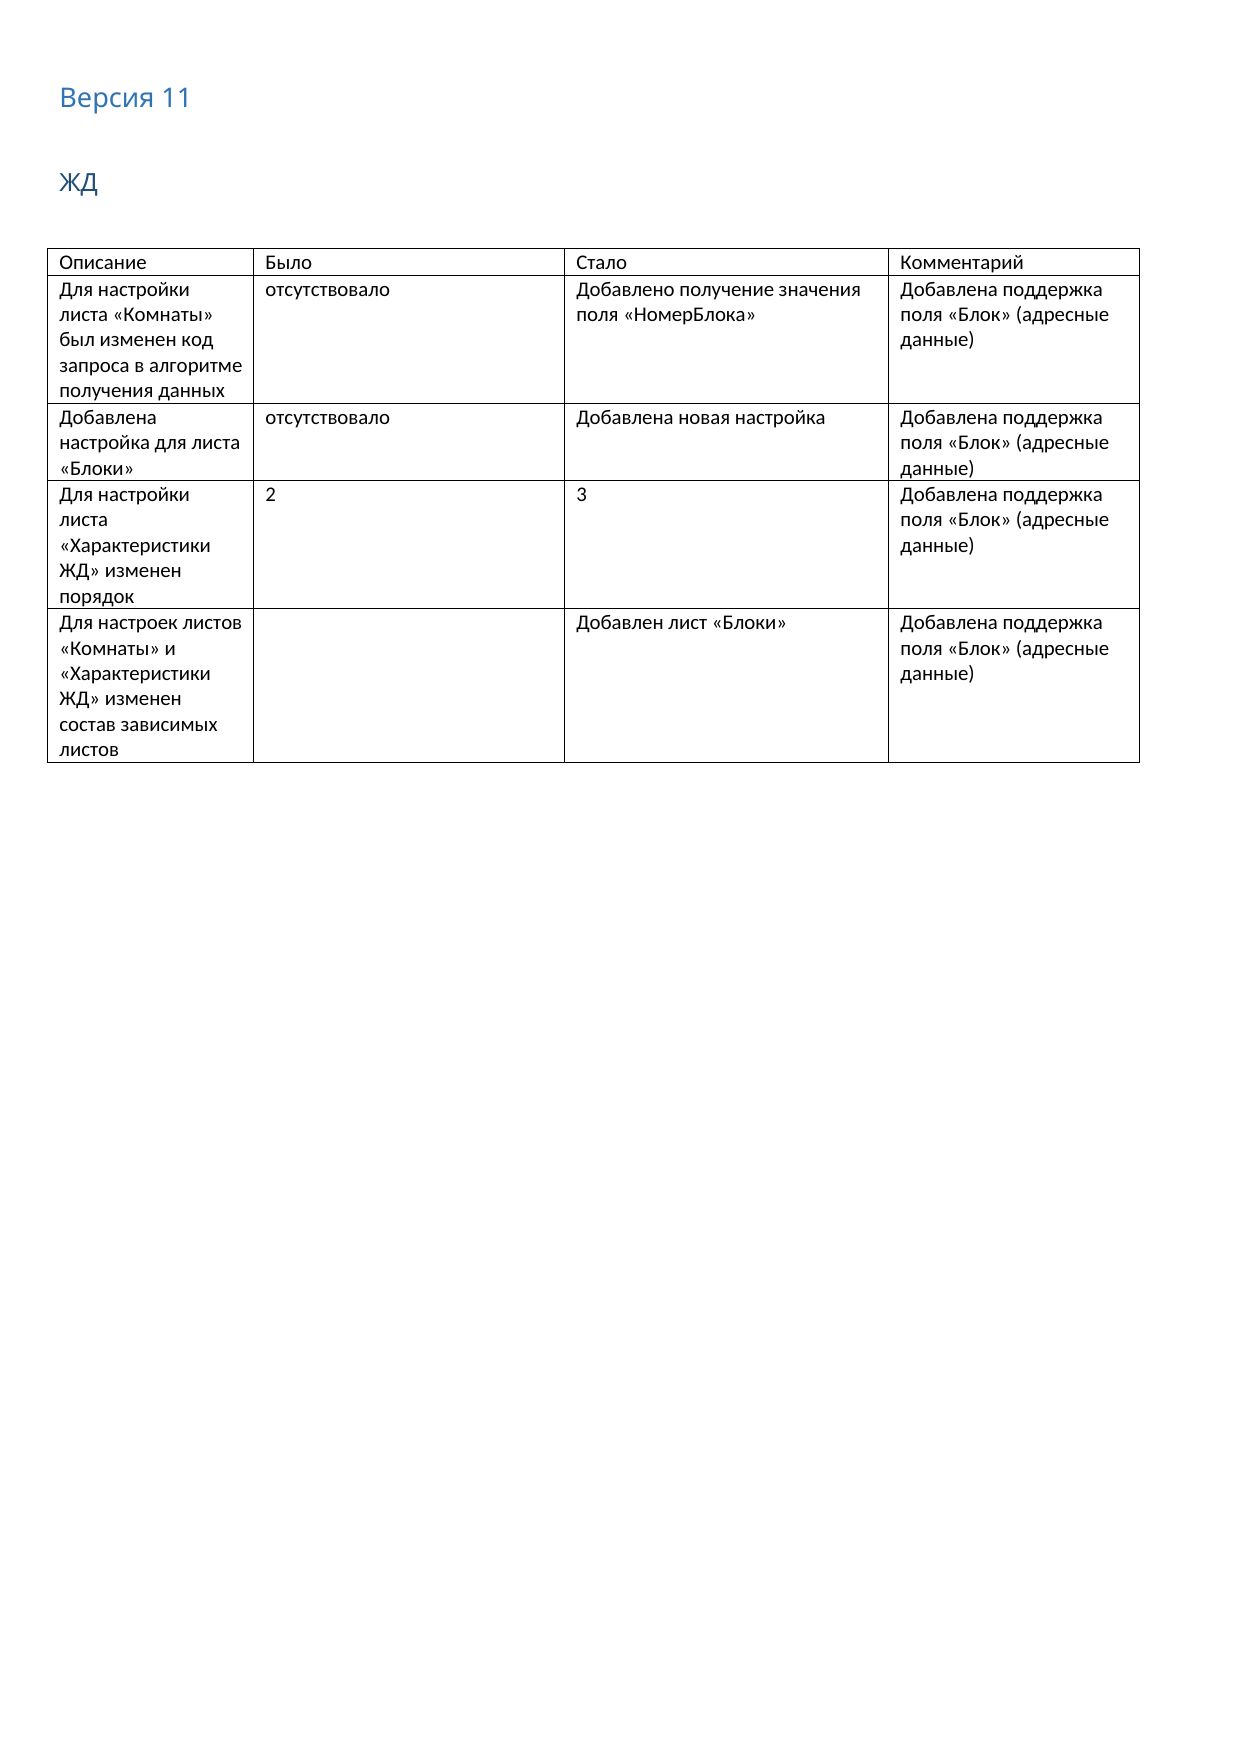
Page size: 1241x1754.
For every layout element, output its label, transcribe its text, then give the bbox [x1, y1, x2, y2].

table_cell Добавлена поддержка поля «Блок» (адресные данные) [889, 404, 1139, 480]
table_cell Добавлен лист «Блоки» [565, 609, 888, 762]
table_cell Добавлена новая настройка [565, 404, 888, 480]
table_header Описание [48, 249, 253, 275]
table_cell отсутствовало [254, 404, 564, 480]
table_cell [254, 609, 564, 762]
table_cell 2 [254, 481, 564, 608]
table_cell Добавлена поддержка поля «Блок» (адресные данные) [889, 609, 1139, 762]
table_cell Для настройки листа «Характеристики ЖД» изменен порядок [48, 481, 253, 608]
table_cell отсутствовало [254, 276, 564, 403]
table_header Было [254, 249, 564, 275]
table_cell Добавлена поддержка поля «Блок» (адресные данные) [889, 276, 1139, 403]
table_cell Добавлена настройка для листа «Блоки» [48, 404, 253, 480]
table_cell 3 [565, 481, 888, 608]
table_header Стало [565, 249, 888, 275]
table_cell Добавлена поддержка поля «Блок» (адресные данные) [889, 481, 1139, 608]
table_header Комментарий [889, 249, 1139, 275]
subtitle Версия 11 [59, 78, 1152, 115]
table_cell Добавлено получение значения поля «НомерБлока» [565, 276, 888, 403]
table_cell Для настройки листа «Комнаты» был изменен код запроса в алгоритме получения данных [48, 276, 253, 403]
table_cell Для настроек листов «Комнаты» и «Характеристики ЖД» изменен состав зависимых листов [48, 609, 253, 762]
subtitle ЖД [59, 165, 1152, 199]
